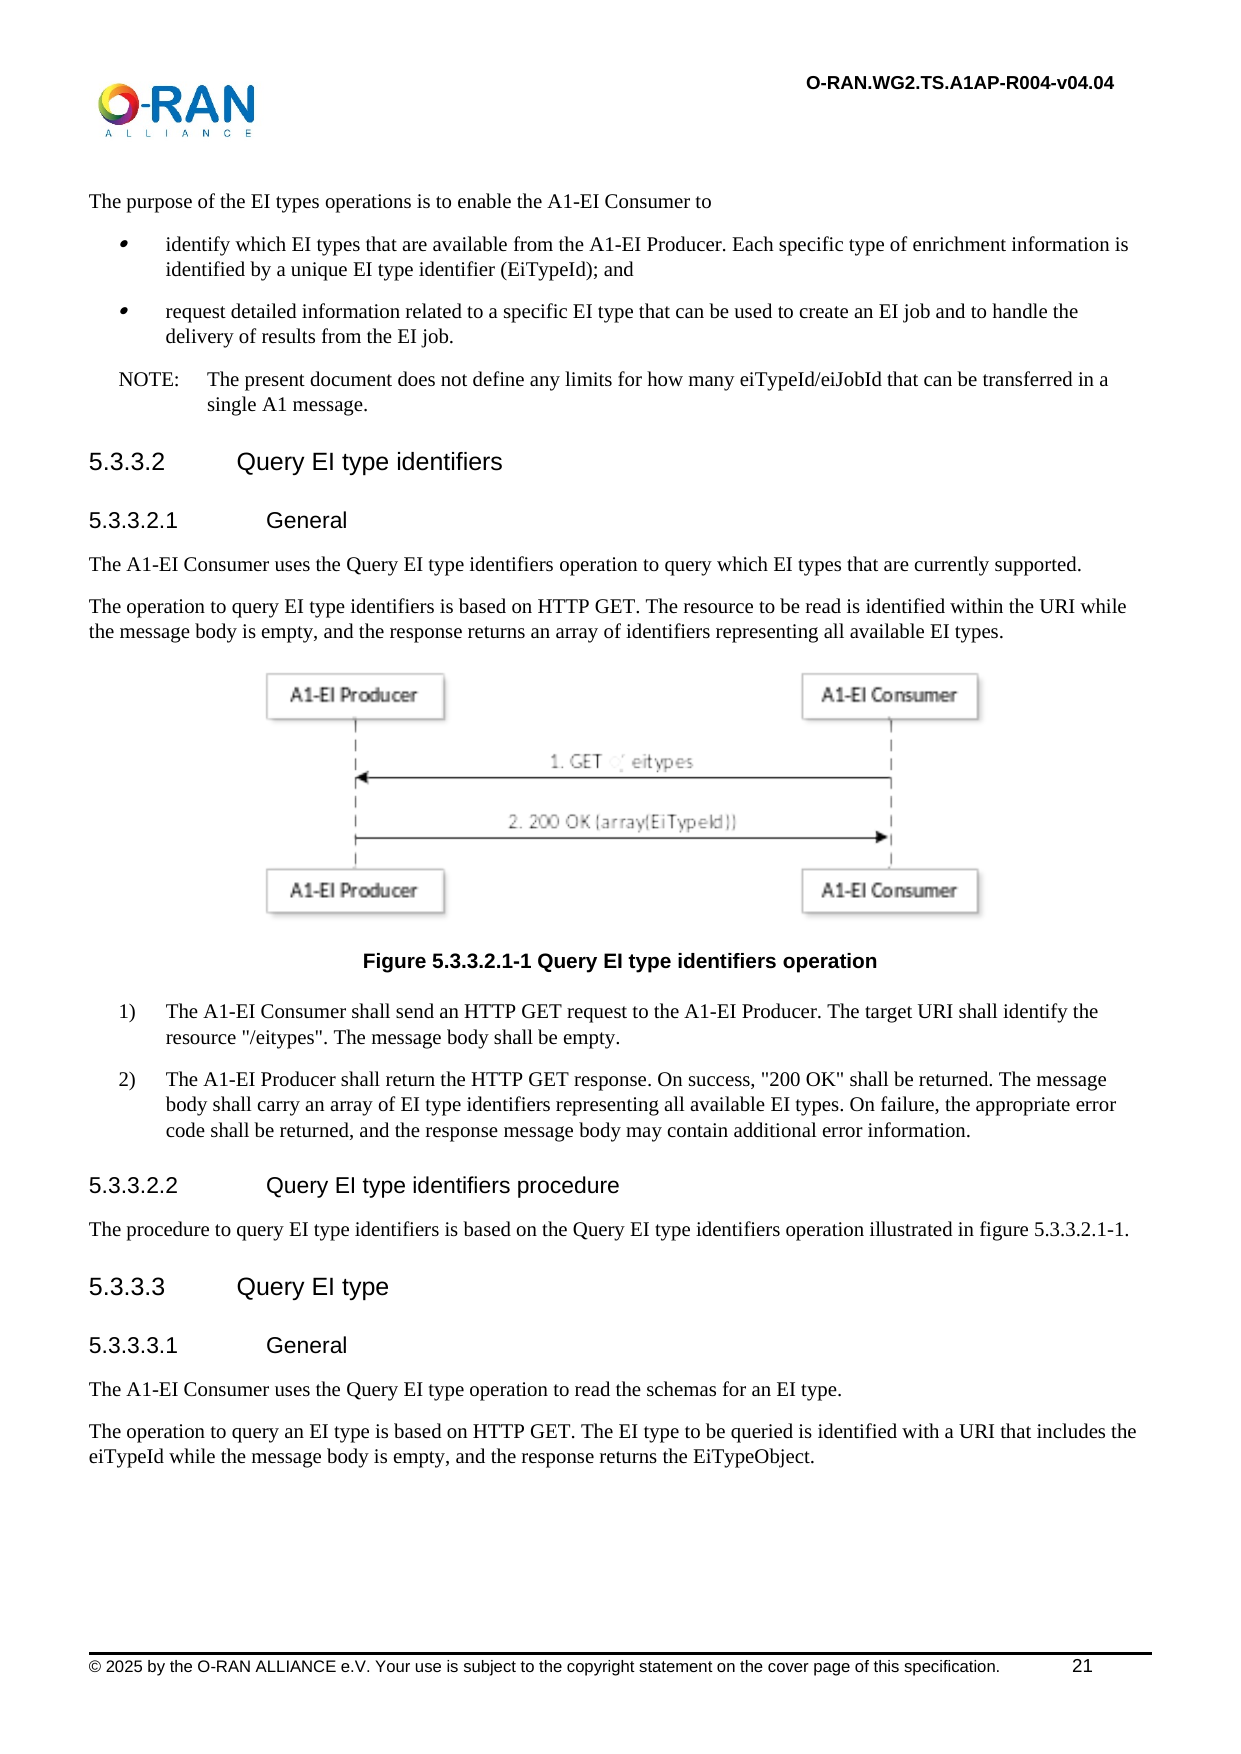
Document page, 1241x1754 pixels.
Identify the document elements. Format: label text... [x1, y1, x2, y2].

text The A1-EI Consumer uses the Query EI type identifiers operation to query which EI types that are currently supported. [89, 552, 1152, 576]
text 1) The A1-EI Consumer shall send an HTTP GET request to the A1-EI Producer. The target URI shall identify the resource "/eitypes". The message body shall be empty. [118, 999, 1152, 1049]
text The operation to query EI type identifiers is based on HTTP GET. The resource to be read is identified within the URI while the message body is empty, and the response returns an array of identifiers representing all available EI types. [89, 594, 1152, 643]
text The A1-EI Consumer uses the Query EI type operation to read the schemas for an EI type. [89, 1377, 1152, 1401]
text Figure 5.3.3.2.1-1 Query EI type identifiers operation [89, 949, 1152, 973]
text The operation to query an EI type is based on HTTP GET. The EI type to be queried is identified with a URI that includes the eiTypeId while the message body is empty, and the response returns the EiTypeObject. [89, 1419, 1152, 1468]
list request detailed information related to a specific EI type that can be used to create an EI job and to handle the delivery of results from the EI job. [118, 299, 1152, 348]
text 2) The A1-EI Producer shall return the HTTP GET response. On success, "200 OK" shall be returned. The message body shall carry an array of EI type identifiers representing all available EI types. On failure, the appropriate error code shall be returned, and the response message body may contain additional error information. [118, 1067, 1152, 1142]
text The purpose of the EI types operations is to enable the A1-EI Consumer to [89, 189, 1152, 213]
text NOTE: The present document does not define any limits for how many eiTypeId/eiJobId that can be transferred in a single A1 message. [118, 367, 1152, 416]
subtitle 5.3.3.3.1 General [89, 1332, 1152, 1358]
subtitle 5.3.3.2 Query EI type identifiers [89, 447, 1152, 475]
subtitle 5.3.3.3 Query EI type [89, 1272, 1152, 1301]
subtitle 5.3.3.2.2 Query EI type identifiers procedure [89, 1172, 1152, 1198]
text The procedure to query EI type identifiers is based on the Query EI type identifiers operation illustrated in figure 5.3.3.2.1-1. [89, 1217, 1152, 1241]
list identify which EI types that are available from the A1-EI Producer. Each specific type of enrichment information is identified by a unique EI type identifier (EiTypeId); and [118, 232, 1152, 281]
picture [88, 70, 268, 148]
subtitle 5.3.3.2.1 General [89, 507, 1152, 533]
